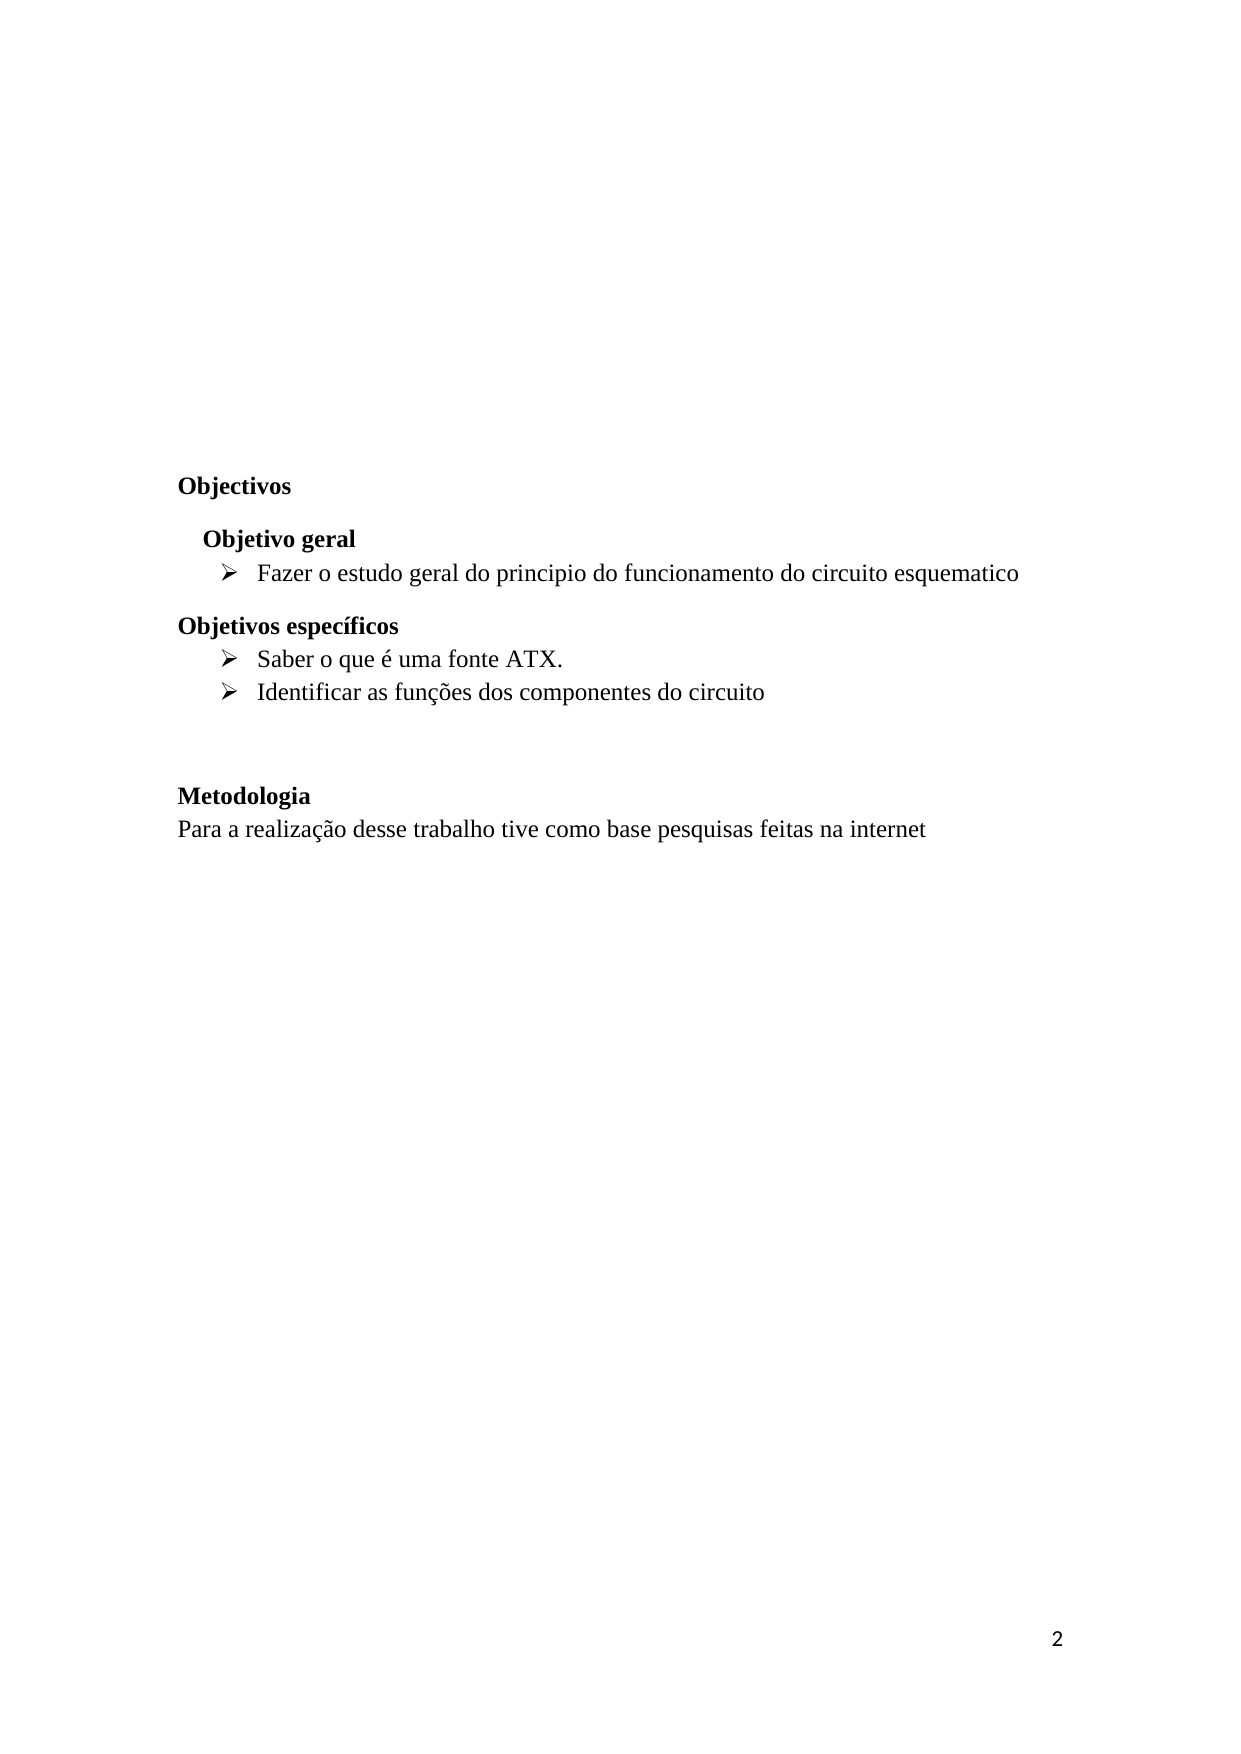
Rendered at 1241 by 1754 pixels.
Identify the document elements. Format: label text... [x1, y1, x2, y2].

list Identificar as funções dos componentes do circuito [219, 677, 1063, 706]
subtitle Objetivo geral [177, 524, 1063, 553]
list Saber o que é uma fonte ATX. [219, 644, 1063, 673]
list Fazer o estudo geral do principio do funcionamento do circuito esquematico [219, 558, 1063, 586]
subtitle Metodologia [177, 781, 1063, 810]
subtitle Objectivos [177, 471, 1063, 499]
subtitle Objetivos específicos [177, 611, 1063, 640]
text Para a realização desse trabalho tive como base pesquisas feitas na internet [177, 814, 1063, 843]
